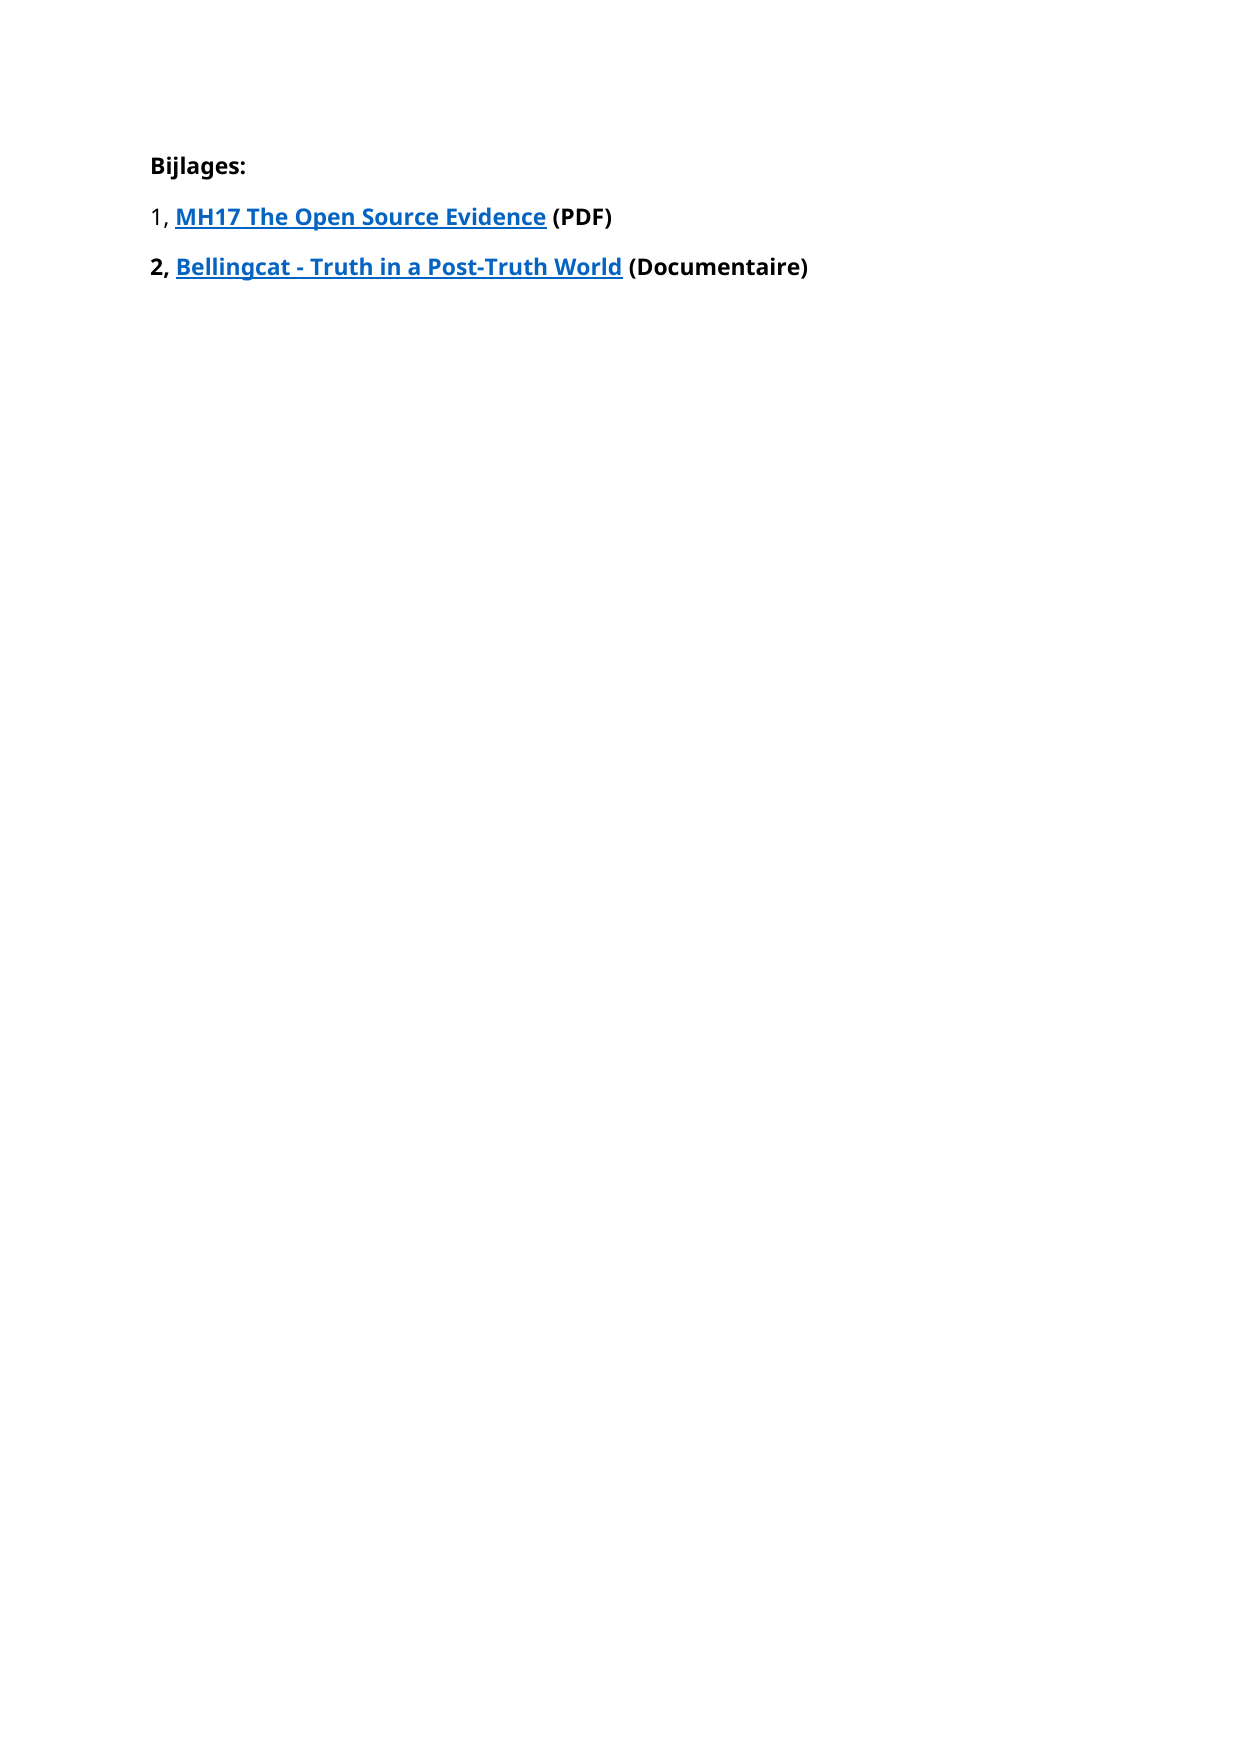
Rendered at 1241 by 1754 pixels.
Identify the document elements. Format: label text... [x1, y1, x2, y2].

text 1, MH17 The Open Source Evidence (PDF) [150, 200, 1090, 232]
text 2, Bellingcat - Truth in a Post-Truth World (Documentaire) [150, 251, 1090, 282]
text Bijlages: [150, 150, 1090, 181]
